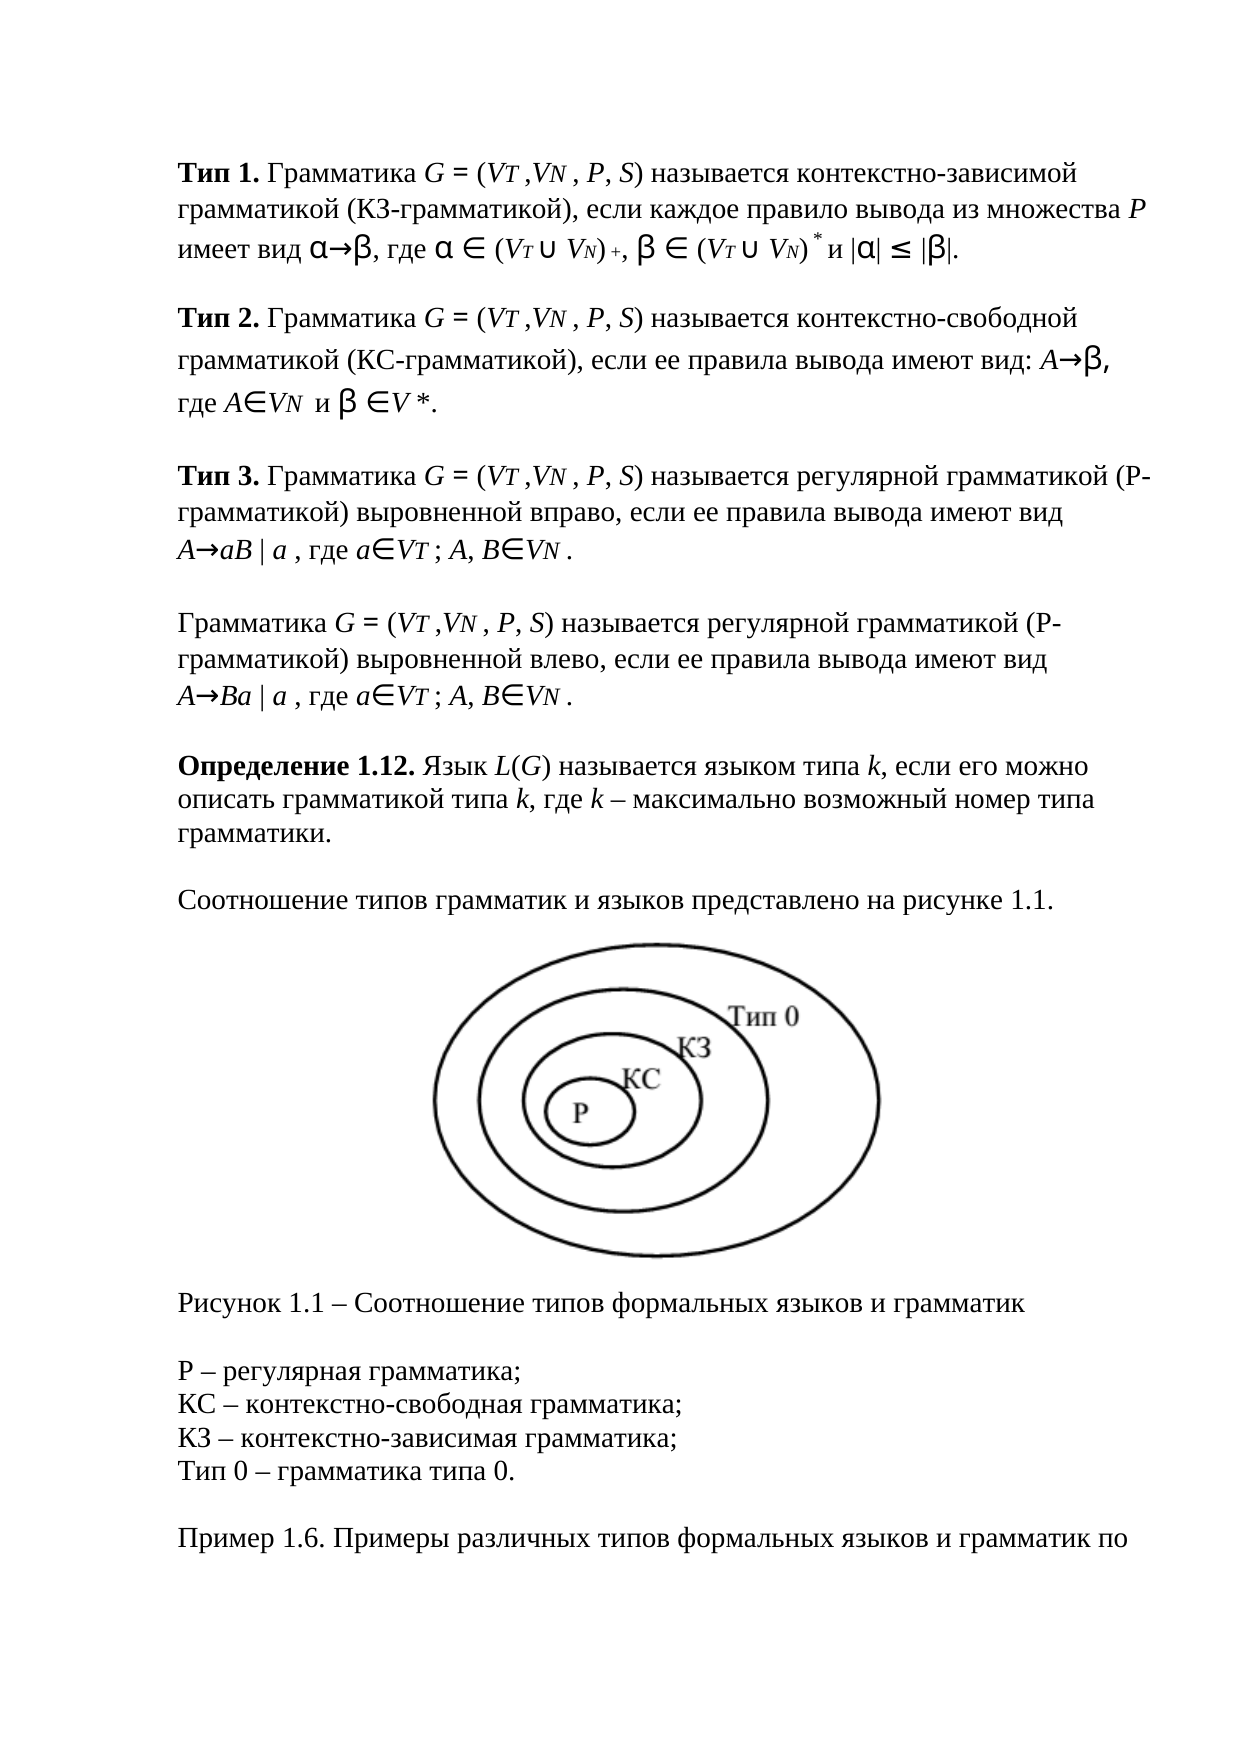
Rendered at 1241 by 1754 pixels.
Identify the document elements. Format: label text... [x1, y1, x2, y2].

text Тип 3. Грамматика G = (VT ,VN , P, S) называется регулярной грамматикой (Р-грамматикой) выровненной вправо, если ее правила вывода имеют вид [177, 455, 1152, 528]
text КС – контекстно-свободная грамматика; [177, 1386, 1152, 1420]
text Тип 2. Грамматика G = (VT ,VN , P, S) называется контекстно-свободной [177, 296, 1152, 336]
text Определение 1.12. Язык L(G) называется языком типа k, если его можно описать грамматикой типа k, где k – максимально возможный номер типа грамматики. [177, 748, 1152, 848]
picture [369, 915, 960, 1286]
text грамматикой (КС-грамматикой), если ее правила вывода имеют вид: A→β, [177, 336, 1152, 378]
text Рисунок 1.1 – Соотношение типов формальных языков и грамматик [177, 1286, 1152, 1319]
text грамматикой (КЗ-грамматикой), если каждое правило вывода из множества Р [177, 191, 1152, 225]
text Р – регулярная грамматика; [177, 1353, 1152, 1386]
text имеет вид α→β, где α ∈ (VT ∪ VN) +, β ∈ (VT ∪ VN) * и |α| ≤ |β|. [177, 225, 1152, 267]
text грамматикой) выровненной влево, если ее правила вывода имеют вид [177, 641, 1152, 674]
text Пример 1.6. Примеры различных типов формальных языков и грамматик по [177, 1520, 1152, 1554]
text A→aB | a , где a∈VT ; A, B∈VN . [177, 528, 1152, 568]
text Тип 0 – грамматика типа 0. [177, 1453, 1152, 1487]
text где A∈VN и β ∈V *. [177, 378, 1152, 421]
text Грамматика G = (VT ,VN , P, S) называется регулярной грамматикой (Р- [177, 601, 1152, 641]
text Соотношение типов грамматик и языков представлено на рисунке 1.1. [177, 882, 1152, 915]
text Тип 1. Грамматика G = (VT ,VN , P, S) называется контекстно-зависимой [177, 152, 1152, 191]
text КЗ – контекстно-зависимая грамматика; [177, 1420, 1152, 1453]
text A→Ba | a , где a∈VT ; A, B∈VN . [177, 674, 1152, 714]
